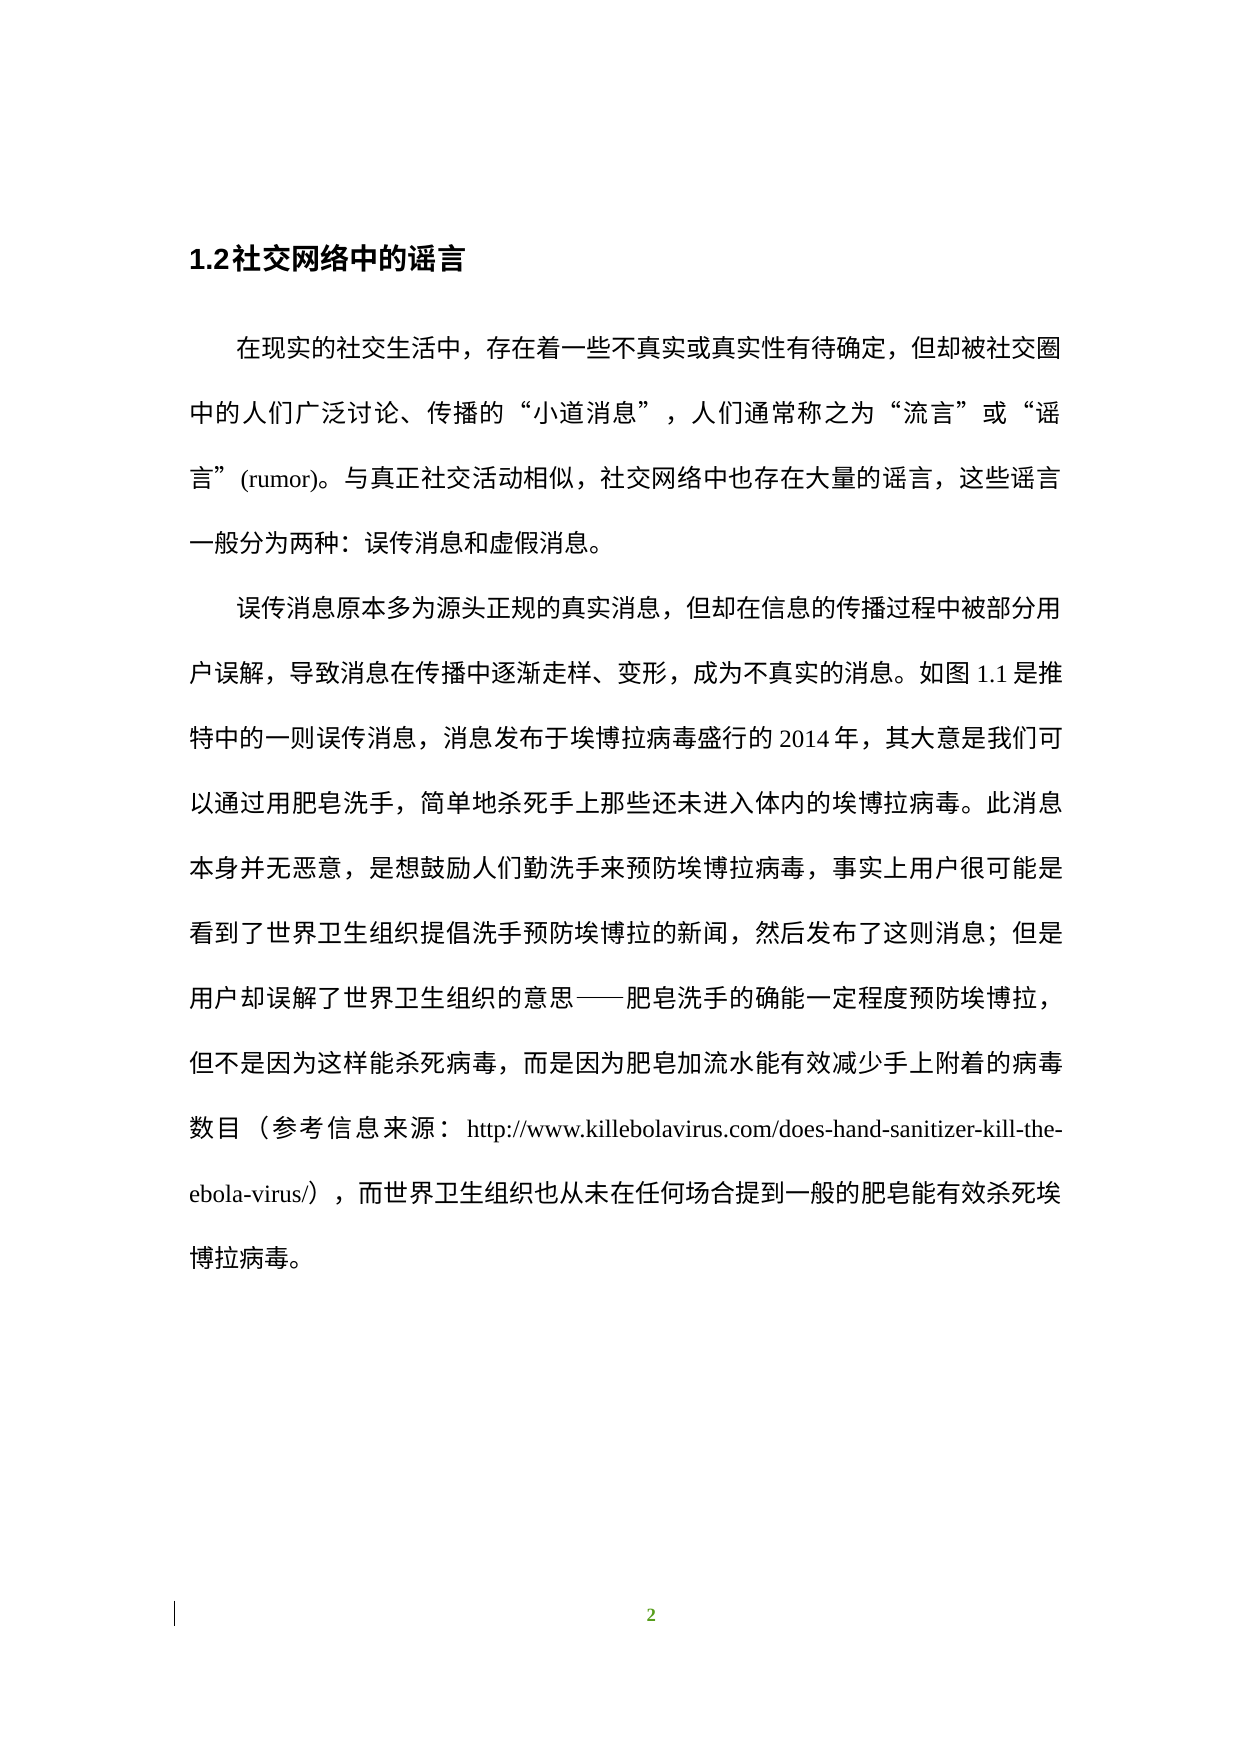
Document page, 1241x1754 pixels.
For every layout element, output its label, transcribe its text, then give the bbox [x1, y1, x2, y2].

text 误传消息原本多为源头正规的真实消息，但却在信息的传播过程中被部分用户误解，导致消息在传播中逐渐走样、变形，成为不真实的消息。如图 1.1是推特中的一则误传消息，消息发布于埃博拉病毒盛行的2014年，其大意是我们可以通过用肥皂洗手，简单地杀死手上那些还未进入体内的埃博拉病毒。此消息本身并无恶意，是想鼓励人们勤洗手来预防埃博拉病毒，事实上用户很可能是看到了世界卫生组织提倡洗手预防埃博拉的新闻，然后发布了这则消息；但是用户却误解了世界卫生组织的意思——肥皂洗手的确能一定程度预防埃博拉，但不是因为这样能杀死病毒，而是因为肥皂加流水能有效减少手上附着的病毒数目（参考信息来源：http://www.killebolavirus.com/does-hand-sanitizer-kill-the-ebola-virus/），而世界卫生组织也从未在任何场合提到一般的肥皂能有效杀死埃博拉病毒。 [189, 574, 1063, 1289]
text 在现实的社交生活中，存在着一些不真实或真实性有待确定，但却被社交圈中的人们广泛讨论、传播的“小道消息”，人们通常称之为“流言”或“谣言”(rumor)。与真正社交活动相似，社交网络中也存在大量的谣言，这些谣言一般分为两种：误传消息和虚假消息。 [189, 314, 1063, 574]
subtitle 社交网络中的谣言 [189, 224, 1063, 289]
